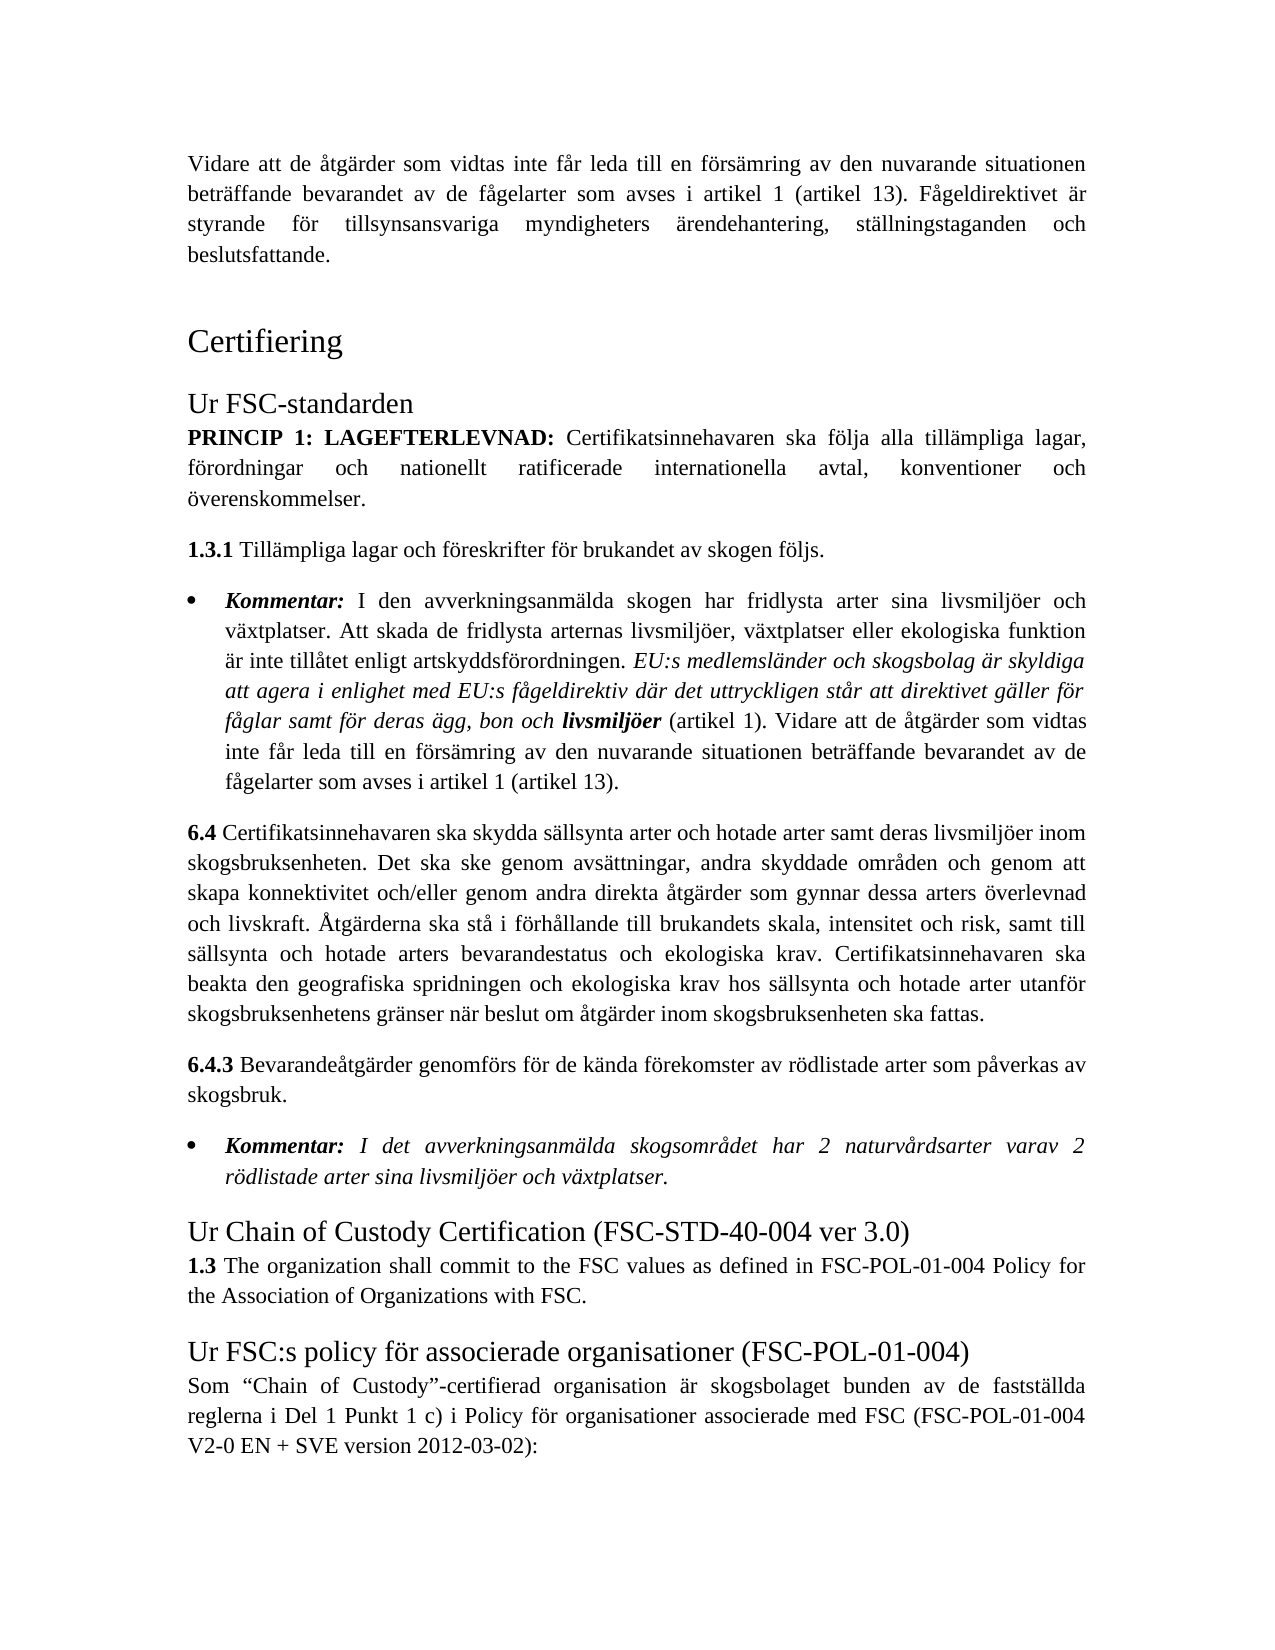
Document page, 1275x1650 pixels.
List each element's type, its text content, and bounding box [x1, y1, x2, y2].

text PRINCIP 1: LAGEFTERLEVNAD: Certifikatsinnehavaren ska följa alla tillämpliga lagar, förordningar och nationellt ratificerade internationella avtal, konventioner och överenskommelser. [187, 424, 1087, 511]
text 6.4.3 Bevarandeåtgärder genomförs för de kända förekomster av rödlistade arter som påverkas av skogsbruk. [187, 1051, 1087, 1108]
text 6.4 Certifikatsinnehavaren ska skydda sällsynta arter och hotade arter samt deras livsmiljöer inom skogsbruksenheten. Det ska ske genom avsättningar, andra skyddade områden och genom att skapa konnektivitet och/eller genom andra direkta åtgärder som gynnar dessa arters överlevnad och livskraft. Åtgärderna ska stå i förhållande till brukandets skala, intensitet och risk, samt till sällsynta och hotade arters bevarandestatus och ekologiska krav. Certifikatsinnehavaren ska beakta den geografiska spridningen och ekologiska krav hos sällsynta och hotade arter utanför skogsbruksenhetens gränser när beslut om åtgärder inom skogsbruksenheten ska fattas. [187, 819, 1087, 1027]
list Kommentar: I den avverkningsanmälda skogen har fridlysta arter sina livsmiljöer och växtplatser. Att skada de fridlysta arternas livsmiljöer, växtplatser eller ekologiska funktion är inte tillåtet enligt artskyddsförordningen. EU:s medlemsländer och skogsbolag är skyldiga att agera i enlighet med EU:s fågeldirektiv där det uttryckligen står att direktivet gäller för fåglar samt för deras ägg, bon och livsmiljöer (artikel 1). Vidare att de åtgärder som vidtas inte får leda till en försämring av den nuvarande situationen beträffande bevarandet av de fågelarter som avses i artikel 1 (artikel 13). [187, 587, 1087, 794]
list Kommentar: I det avverkningsanmälda skogsområdet har 2 naturvårdsarter varav 2 rödlistade arter sina livsmiljöer och växtplatser. [187, 1133, 1087, 1189]
subtitle Ur FSC:s policy för associerade organisationer (FSC-POL-01-004) [187, 1334, 1087, 1367]
text 1.3.1 Tillämpliga lagar och föreskrifter för brukandet av skogen följs. [187, 536, 1087, 562]
text Som “Chain of Custody”-certifierad organisation är skogsbolaget bunden av de fastställda reglerna i Del 1 Punkt 1 c) i Policy för organisationer associerade med FSC (FSC-POL-01-004 V2-0 EN + SVE version 2012-03-02): [187, 1372, 1087, 1459]
subtitle Ur FSC-standarden [187, 386, 1087, 419]
subtitle Certifiering [187, 321, 1087, 359]
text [187, 150, 1087, 267]
subtitle Ur Chain of Custody Certification (FSC-STD-40-004 ver 3.0) [187, 1214, 1087, 1247]
text 1.3 The organization shall commit to the FSC values as defined in FSC-POL-01-004 Policy for the Association of Organizations with FSC. [187, 1252, 1087, 1309]
